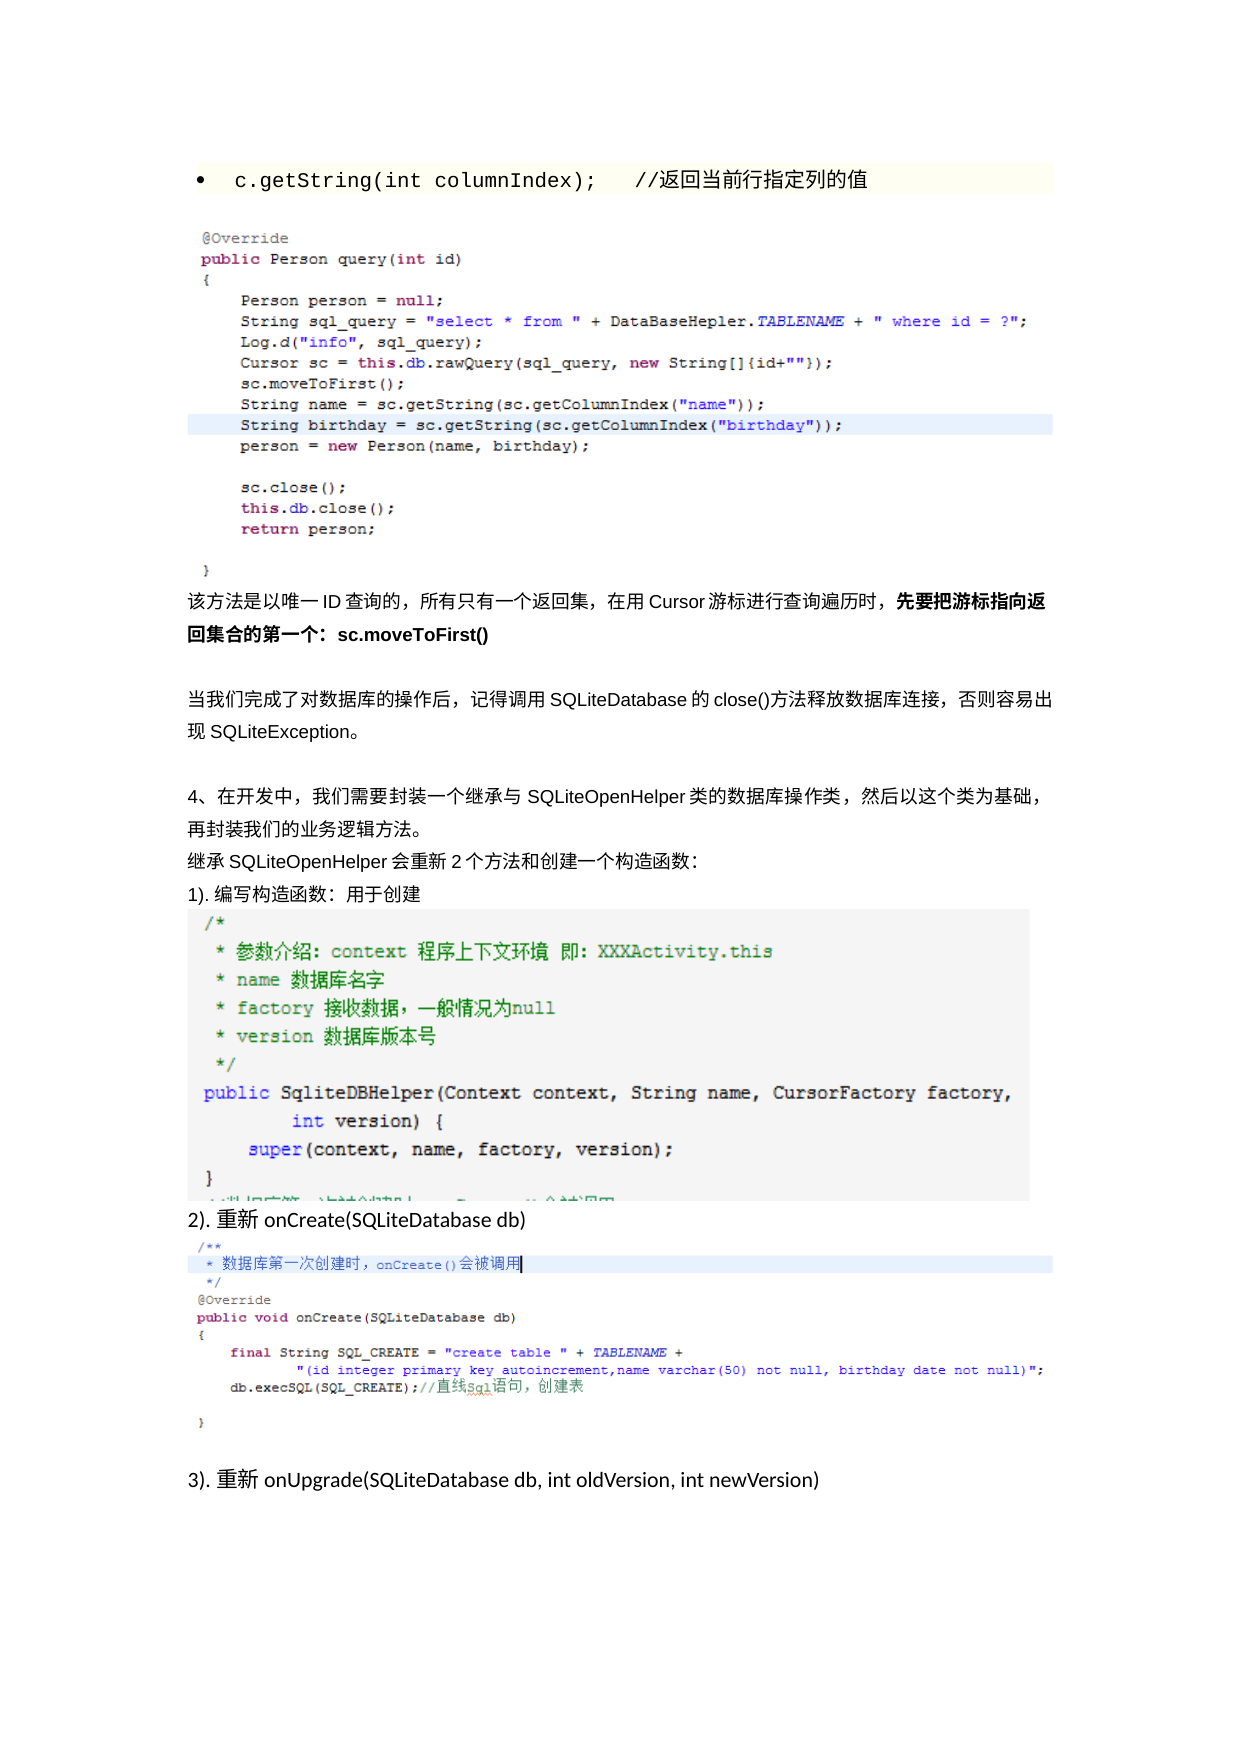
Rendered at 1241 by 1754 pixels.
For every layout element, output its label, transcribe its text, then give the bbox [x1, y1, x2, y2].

text 当我们完成了对数据库的操作后，记得调用SQLiteDatabase的close()方法释放数据库连接，否则容易出现SQLiteException。 [187, 682, 1053, 747]
text 2). 重新onCreate(SQLiteDatabase db) [187, 1202, 1053, 1234]
picture [187, 909, 1030, 1201]
picture [187, 1234, 1053, 1439]
text 4、在开发中，我们需要封装一个继承与SQLiteOpenHelper类的数据库操作类，然后以这个类为基础，再封装我们的业务逻辑方法。 [187, 779, 1053, 844]
text 3). 重新onUpgrade(SQLiteDatabase db, int oldVersion, int newVersion) [187, 1462, 1053, 1494]
text 该方法是以唯一ID查询的，所有只有一个返回集，在用Cursor游标进行查询遍历时，先要把游标指向返回集合的第一个：sc.moveToFirst() [187, 584, 1053, 649]
text 1). 编写构造函数：用于创建 [187, 877, 1053, 909]
text 继承SQLiteOpenHelper会重新2个方法和创建一个构造函数： [187, 844, 1053, 877]
list c.getString(int columnIndex); //返回当前行指定列的值 [197, 162, 1053, 194]
picture [187, 227, 1053, 579]
